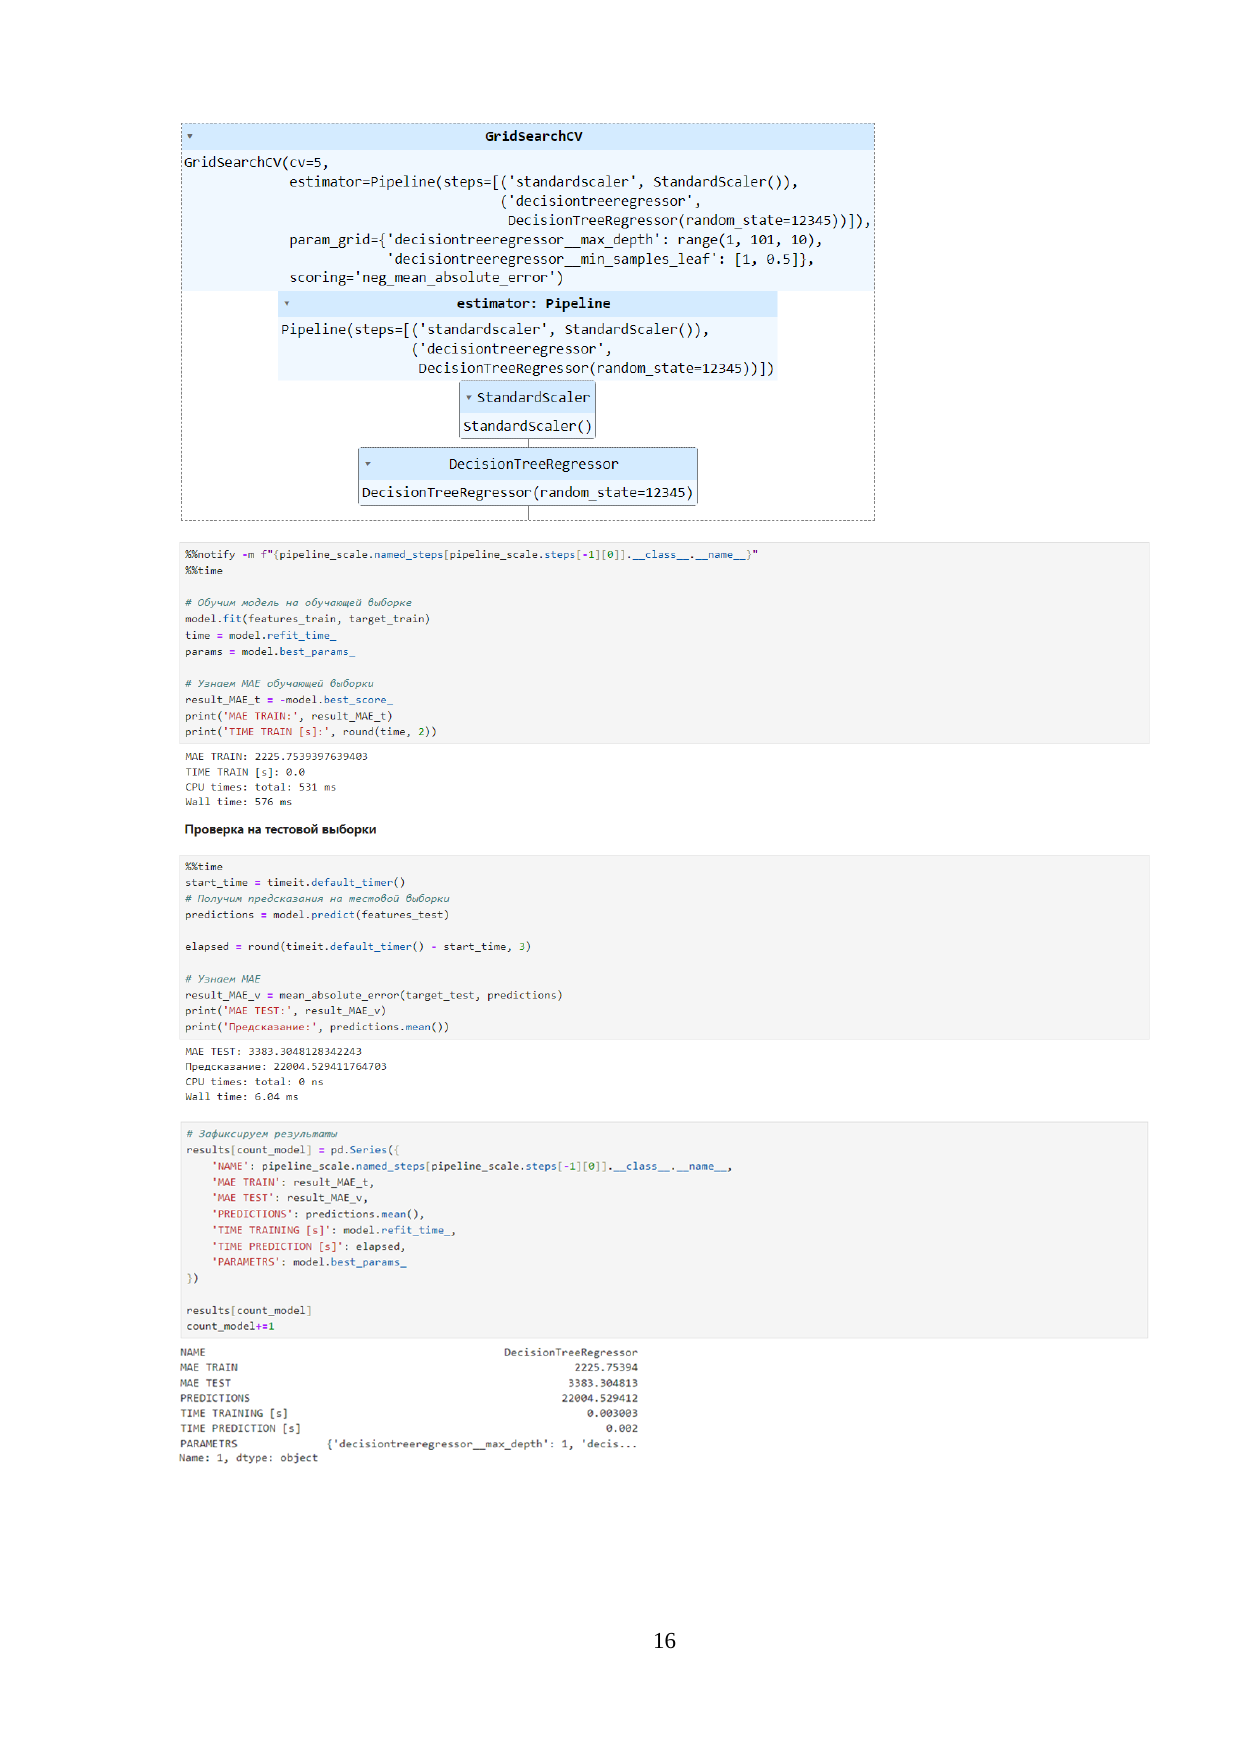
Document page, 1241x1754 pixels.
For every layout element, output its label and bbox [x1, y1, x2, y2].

picture [177, 817, 1152, 1104]
picture [177, 118, 878, 527]
picture [177, 540, 1152, 805]
picture [177, 1117, 1152, 1465]
